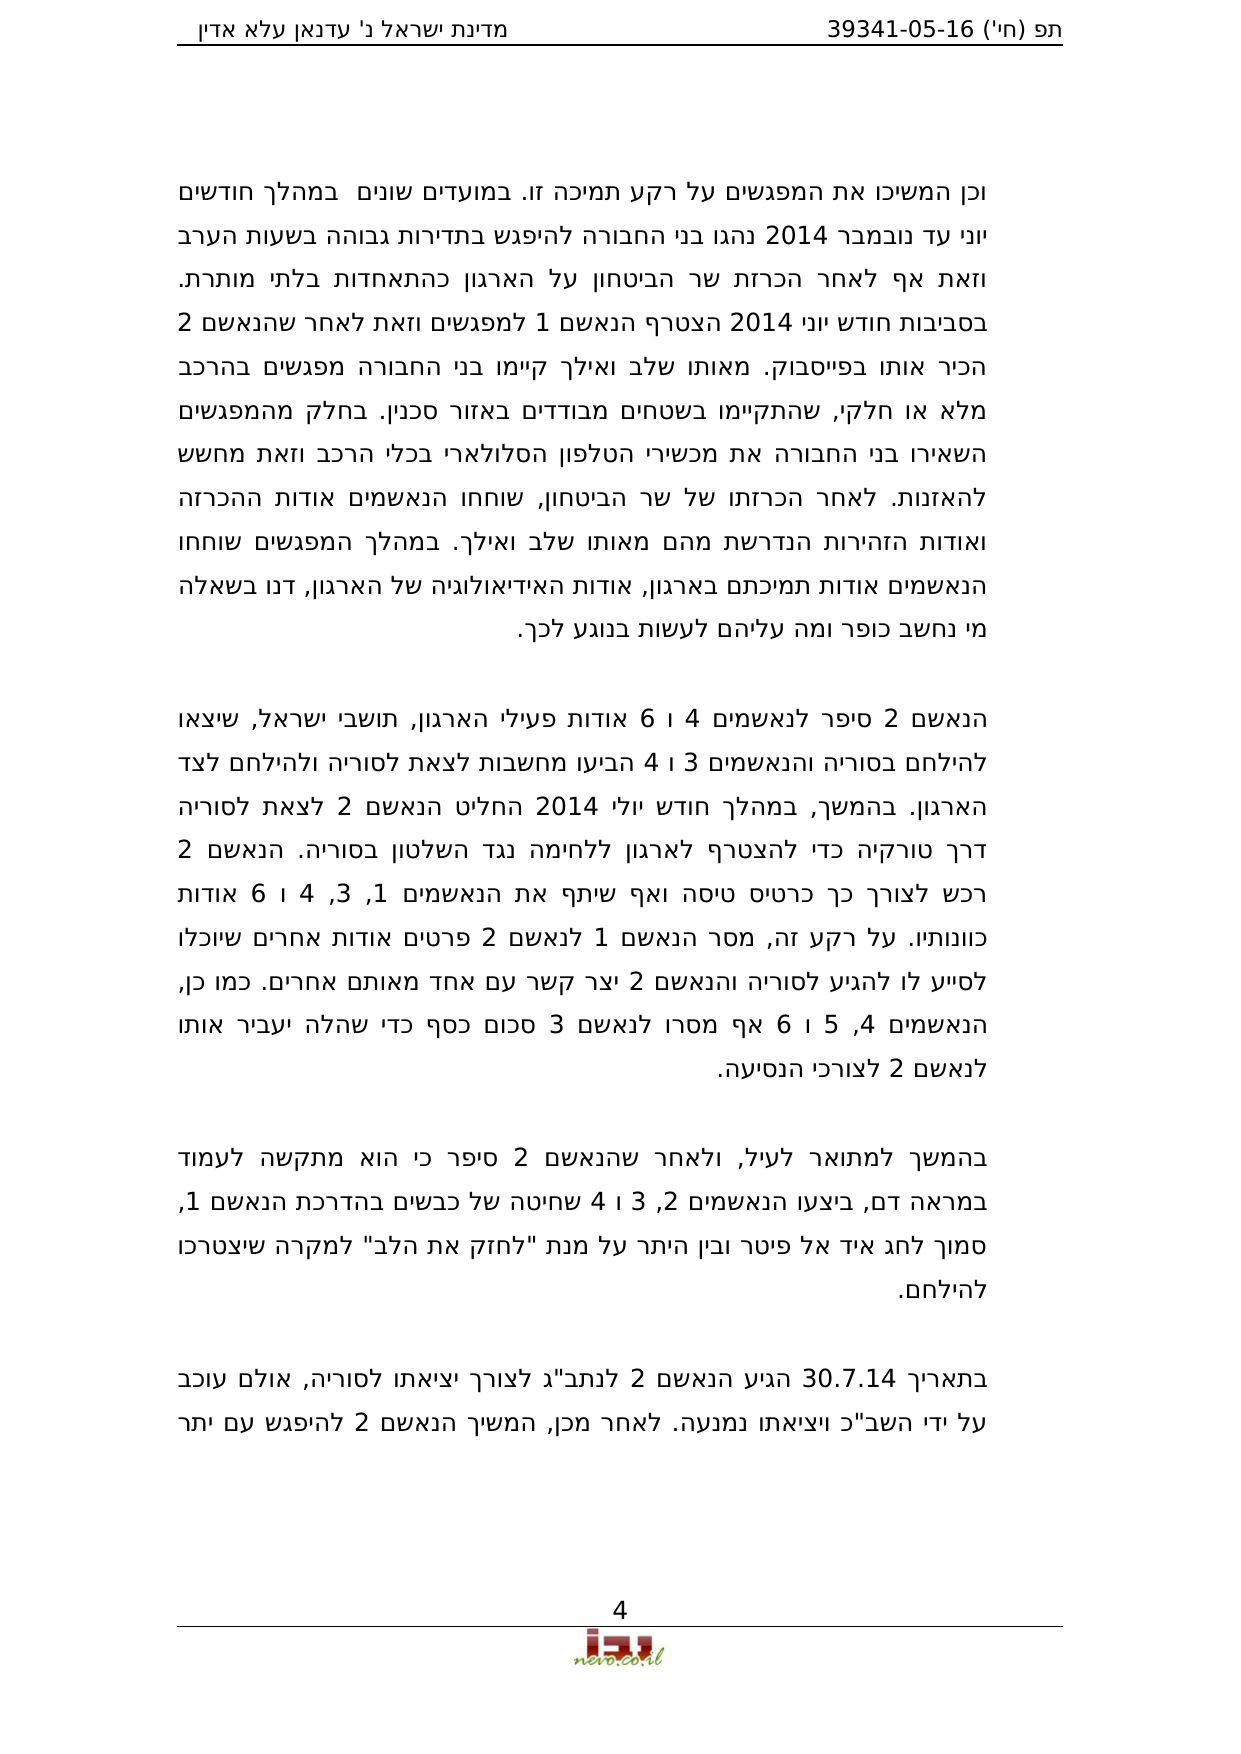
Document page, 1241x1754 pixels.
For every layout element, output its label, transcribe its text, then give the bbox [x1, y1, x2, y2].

text בהמשך למתואר לעיל, ולאחר שהנאשם 2 סיפר כי הוא מתקשה לעמוד במראה דם, ביצעו הנאשמים 2, 3 ו 4 שחיטה של כבשים בהדרכת הנאשם 1, סמוך לחג איד אל פיטר ובין היתר על מנת "לחזק את הלב" למקרה שיצטרכו להילחם. [177, 1144, 988, 1304]
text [177, 1364, 988, 1437]
picture [574, 1628, 666, 1667]
text הנאשם 2 סיפר לנאשמים 4 ו 6 אודות פעילי הארגון, תושבי ישראל, שיצאו להילחם בסוריה והנאשמים 3 ו 4 הביעו מחשבות לצאת לסוריה ולהילחם לצד הארגון. בהמשך, במהלך חודש יולי 2014 החליט הנאשם 2 לצאת לסוריה דרך טורקיה כדי להצטרף לארגון ללחימה נגד השלטון בסוריה. הנאשם 2 רכש לצורך כך כרטיס טיסה ואף שיתף את הנאשמים 1, 3, 4 ו 6 אודות כוונותיו. על רקע זה, מסר הנאשם 1 לנאשם 2 פרטים אודות אחרים שיוכלו לסייע לו להגיע לסוריה והנאשם 2 יצר קשר עם אחד מאותם אחרים. כמו כן, הנאשמים 4, 5 ו 6 אף מסרו לנאשם 3 סכום כסף כדי שהלה יעביר אותו לנאשם 2 לצורכי הנסיעה. [177, 704, 988, 1083]
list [177, 177, 1026, 644]
